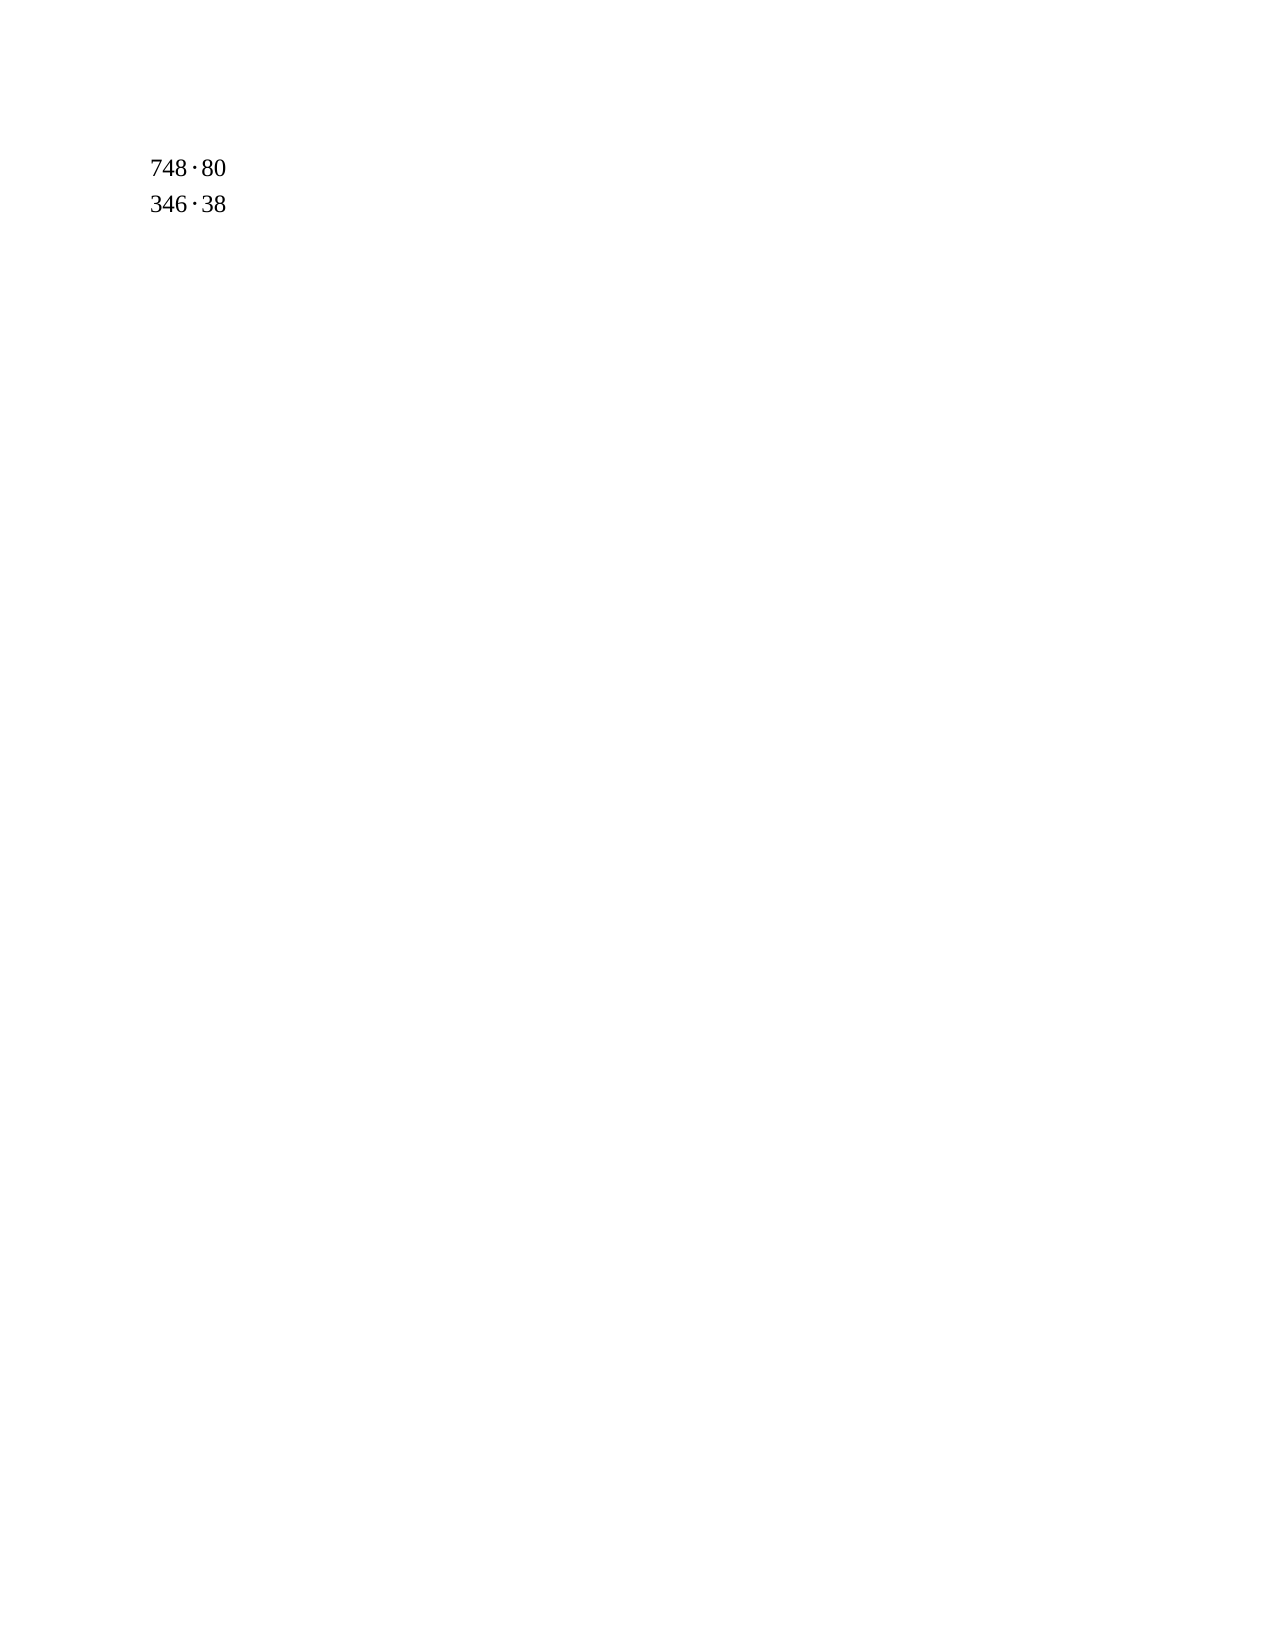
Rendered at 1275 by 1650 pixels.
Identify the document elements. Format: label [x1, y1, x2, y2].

table_cell [139, 150, 1275, 186]
table_cell [139, 186, 1275, 222]
